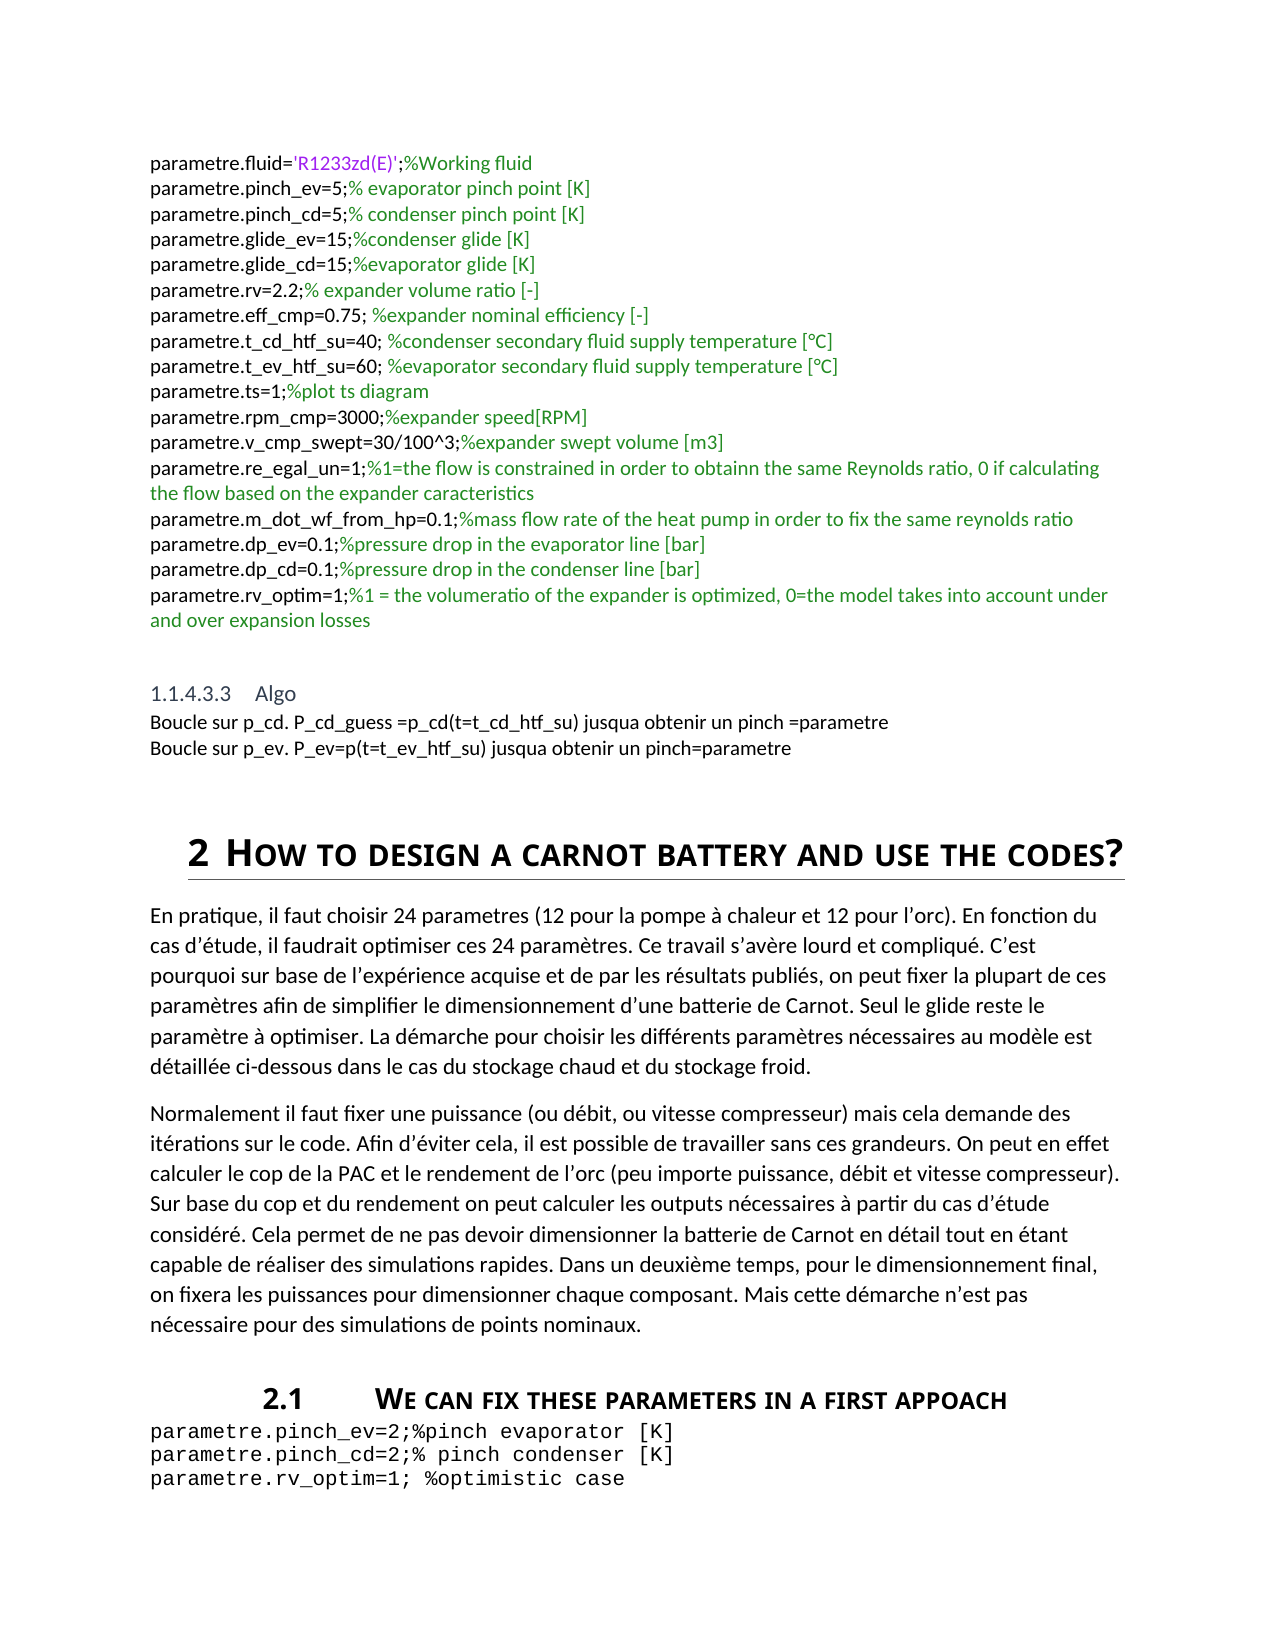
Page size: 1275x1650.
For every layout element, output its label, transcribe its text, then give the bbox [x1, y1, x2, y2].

text parametre.t_cd_htf_su=40; %condenser secondary fluid supply temperature [°C] [150, 328, 1125, 353]
text Normalement il faut fixer une puissance (ou débit, ou vitesse compresseur) mais cela demande des itérations sur le code. Afin d’éviter cela, il est possible de travailler sans ces grandeurs. On peut en effet calculer le cop de la PAC et le rendement de l’orc (peu importe puissance, débit et vitesse compresseur). Sur base du cop et du rendement on peut calculer les outputs nécessaires à partir du cas d’étude considéré. Cela permet de ne pas devoir dimensionner la batterie de Carnot en détail tout en étant capable de réaliser des simulations rapides. Dans un deuxième temps, pour le dimensionnement final, on fixera les puissances pour dimensionner chaque composant. Mais cette démarche n’est pas nécessaire pour des simulations de points nominaux. [150, 1099, 1125, 1338]
text parametre.ts=1;%plot ts diagram [150, 379, 1125, 404]
text parametre.fluid='R1233zd(E)';%Working fluid [150, 150, 1125, 175]
text parametre.dp_cd=0.1;%pressure drop in the condenser line [bar] [150, 557, 1125, 582]
text parametre.rv_optim=1;%1 = the volumeratio of the expander is optimized, 0=the model takes into account under and over expansion losses [150, 582, 1125, 633]
text Boucle sur p_cd. P_cd_guess =p_cd(t=t_cd_htf_su) jusqua obtenir un pinch =parametre [150, 709, 1125, 735]
text parametre.pinch_ev=5;% evaporator pinch point [K] [150, 175, 1125, 201]
text parametre.pinch_ev=2;%pinch evaporator [K] [150, 1421, 1125, 1444]
text parametre.rv=2.2;% expander volume ratio [-] [150, 277, 1125, 302]
text parametre.v_cmp_swept=30/100^3;%expander swept volume [m3] [150, 429, 1125, 455]
text parametre.dp_ev=0.1;%pressure drop in the evaporator line [bar] [150, 531, 1125, 557]
subtitle Algo [150, 679, 1125, 707]
text parametre.rpm_cmp=3000;%expander speed[RPM] [150, 404, 1125, 429]
text parametre.m_dot_wf_from_hp=0.1;%mass flow rate of the heat pump in order to fix the same reynolds ratio [150, 506, 1125, 531]
text parametre.glide_cd=15;%evaporator glide [K] [150, 252, 1125, 277]
subtitle We can fix these parameters in a first appoach [262, 1378, 1125, 1418]
text parametre.rv_optim=1; %optimistic case [150, 1468, 1125, 1492]
text parametre.glide_ev=15;%condenser glide [K] [150, 226, 1125, 252]
text En pratique, il faut choisir 24 parametres (12 pour la pompe à chaleur et 12 pour l’orc). En fonction du cas d’étude, il faudrait optimiser ces 24 paramètres. Ce travail s’avère lourd et compliqué. C’est pourquoi sur base de l’expérience acquise et de par les résultats publiés, on peut fixer la plupart de ces paramètres afin de simplifier le dimensionnement d’une batterie de Carnot. Seul le glide reste le paramètre à optimiser. La démarche pour choisir les différents paramètres nécessaires au modèle est détaillée ci-dessous dans le cas du stockage chaud et du stockage froid. [150, 901, 1125, 1080]
text Boucle sur p_ev. P_ev=p(t=t_ev_htf_su) jusqua obtenir un pinch=parametre [150, 735, 1125, 760]
text parametre.re_egal_un=1;%1=the flow is constrained in order to obtainn the same Reynolds ratio, 0 if calculating the flow based on the expander caracteristics [150, 455, 1125, 506]
text parametre.eff_cmp=0.75; %expander nominal efficiency [-] [150, 302, 1125, 328]
text parametre.pinch_cd=2;% pinch condenser [K] [150, 1444, 1125, 1468]
text parametre.pinch_cd=5;% condenser pinch point [K] [150, 201, 1125, 226]
subtitle How to design a carnot battery and use the codes? [187, 826, 1125, 880]
text parametre.t_ev_htf_su=60; %evaporator secondary fluid supply temperature [°C] [150, 353, 1125, 379]
